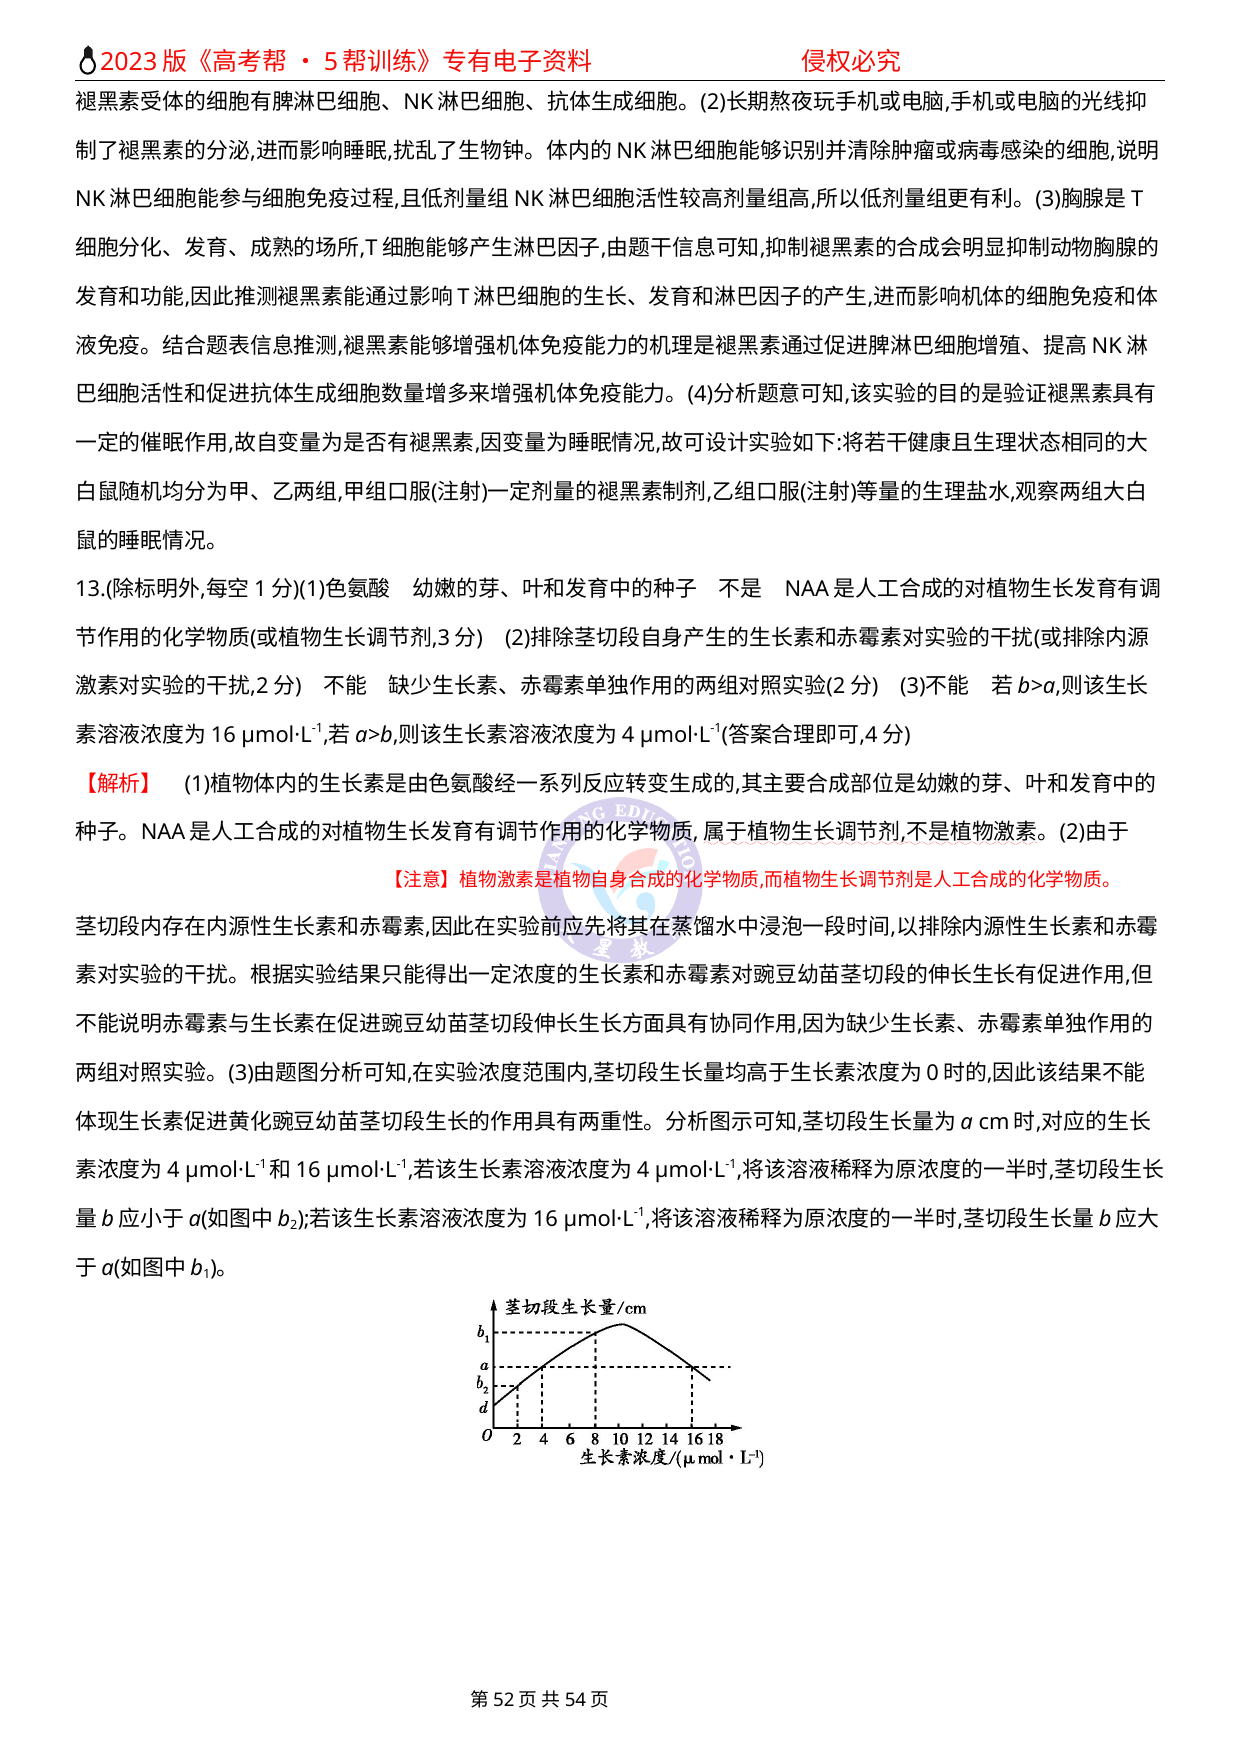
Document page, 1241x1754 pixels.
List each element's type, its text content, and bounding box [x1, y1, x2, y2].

text 茎切段内存在内源性生长素和赤霉素,因此在实验前应先将其在蒸馏水中浸泡一段时间,以排除内源性生长素和赤霉素对实验的干扰。根据实验结果只能得出一定浓度的生长素和赤霉素对豌豆幼苗茎切段的伸长生长有促进作用,但不能说明赤霉素与生长素在促进豌豆幼苗茎切段伸长生长方面具有协同作用,因为缺少生长素、赤霉素单独作用的两组对照实验。(3)由题图分析可知,在实验浓度范围内,茎切段生长量均高于生长素浓度为0时的,因此该结果不能体现生长素促进黄化豌豆幼苗茎切段生长的作用具有两重性。分析图示可知,茎切段生长量为a cm时,对应的生长素浓度为4 μmol·L-1和16 μmol·L-1,若该生长素溶液浓度为4 μmol·L-1,将该溶液稀释为原浓度的一半时,茎切段生长量b应小于a(如图中b2);若该生长素溶液浓度为16 μmol·L-1,将该溶液稀释为原浓度的一半时,茎切段生长量b应大于a(如图中b1)。 [75, 908, 1165, 1282]
text 【解析】 (1)植物体内的生长素是由色氨酸经一系列反应转变生成的,其主要合成部位是幼嫩的芽、叶和发育中的种子。NAA是人工合成的对植物生长发育有调节作用的化学物质, 属于植物生长调节剂,不是植物激素。(2)由于 [75, 765, 1165, 846]
text 13.(除标明外,每空1分)(1)色氨酸 幼嫩的芽、叶和发育中的种子 不是 NAA是人工合成的对植物生长发育有调节作用的化学物质(或植物生长调节剂,3分) (2)排除茎切段自身产生的生长素和赤霉素对实验的干扰(或排除内源激素对实验的干扰,2分) 不能 缺少生长素、赤霉素单独作用的两组对照实验(2分) (3)不能 若b>a,则该生长素溶液浓度为16 μmol·L-1,若a>b,则该生长素溶液浓度为4 μmol·L-1(答案合理即可,4分) [75, 571, 1165, 749]
text 【注意】植物激素是植物自身合成的化学物质,而植物生长调节剂是人工合成的化学物质。 [75, 862, 1165, 895]
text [75, 83, 1165, 555]
picture [477, 1297, 764, 1469]
